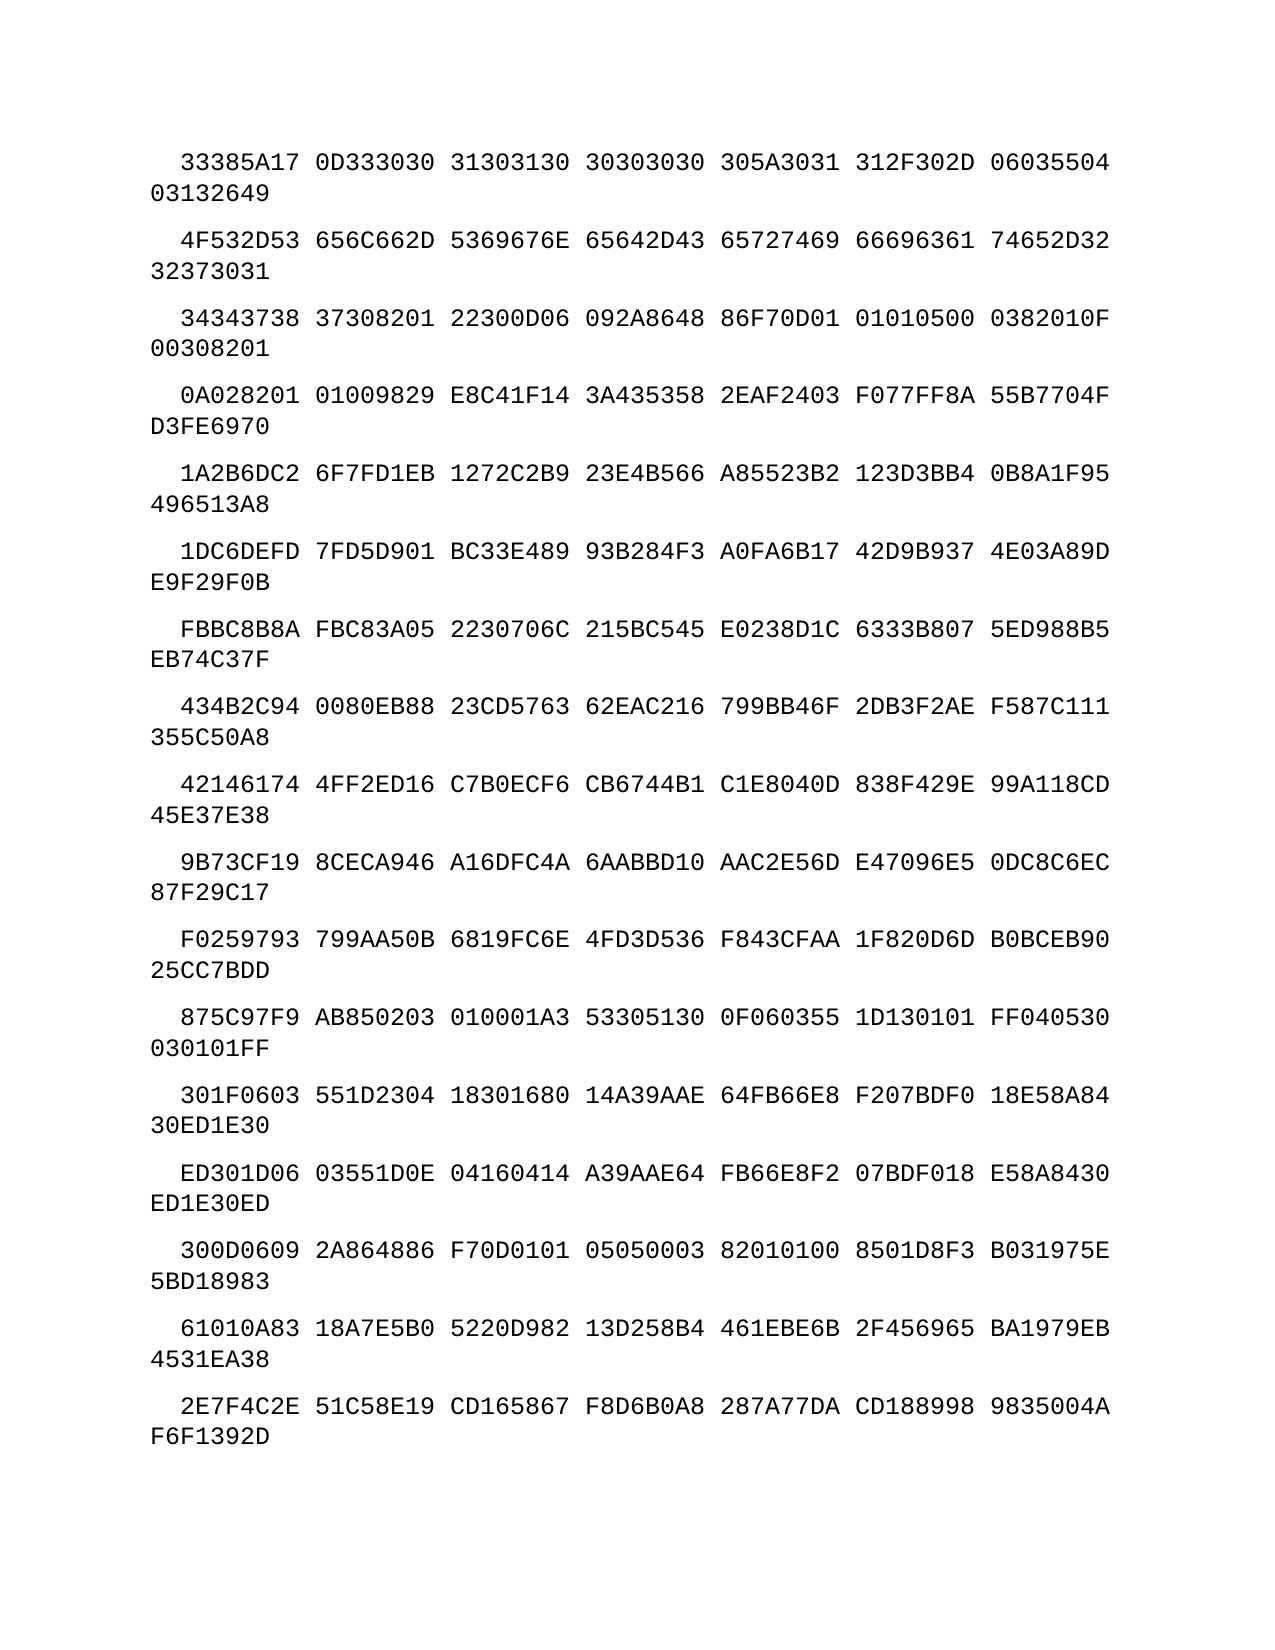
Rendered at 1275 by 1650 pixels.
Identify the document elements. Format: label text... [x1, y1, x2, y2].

text FBBC8B8A FBC83A05 2230706C 215BC545 E0238D1C 6333B807 5ED988B5 EB74C37F [150, 616, 1125, 675]
text 2E7F4C2E 51C58E19 CD165867 F8D6B0A8 287A77DA CD188998 9835004A F6F1392D [150, 1393, 1125, 1452]
text ED301D06 03551D0E 04160414 A39AAE64 FB66E8F2 07BDF018 E58A8430 ED1E30ED [150, 1160, 1125, 1219]
text 1A2B6DC2 6F7FD1EB 1272C2B9 23E4B566 A85523B2 123D3BB4 0B8A1F95 496513A8 [150, 461, 1125, 520]
text 301F0603 551D2304 18301680 14A39AAE 64FB66E8 F207BDF0 18E58A84 30ED1E30 [150, 1082, 1125, 1141]
text 33385A17 0D333030 31303130 30303030 305A3031 312F302D 06035504 03132649 [150, 150, 1125, 209]
text 875C97F9 AB850203 010001A3 53305130 0F060355 1D130101 FF040530 030101FF [150, 1005, 1125, 1064]
text 9B73CF19 8CECA946 A16DFC4A 6AABBD10 AAC2E56D E47096E5 0DC8C6EC 87F29C17 [150, 849, 1125, 908]
text 1DC6DEFD 7FD5D901 BC33E489 93B284F3 A0FA6B17 42D9B937 4E03A89D E9F29F0B [150, 538, 1125, 597]
text 300D0609 2A864886 F70D0101 05050003 82010100 8501D8F3 B031975E 5BD18983 [150, 1238, 1125, 1297]
text F0259793 799AA50B 6819FC6E 4FD3D536 F843CFAA 1F820D6D B0BCEB90 25CC7BDD [150, 927, 1125, 986]
text 42146174 4FF2ED16 C7B0ECF6 CB6744B1 C1E8040D 838F429E 99A118CD 45E37E38 [150, 772, 1125, 831]
text 34343738 37308201 22300D06 092A8648 86F70D01 01010500 0382010F 00308201 [150, 305, 1125, 364]
text 61010A83 18A7E5B0 5220D982 13D258B4 461EBE6B 2F456965 BA1979EB 4531EA38 [150, 1316, 1125, 1374]
text 434B2C94 0080EB88 23CD5763 62EAC216 799BB46F 2DB3F2AE F587C111 355C50A8 [150, 694, 1125, 753]
text 0A028201 01009829 E8C41F14 3A435358 2EAF2403 F077FF8A 55B7704F D3FE6970 [150, 383, 1125, 442]
text 4F532D53 656C662D 5369676E 65642D43 65727469 66696361 74652D32 32373031 [150, 228, 1125, 287]
